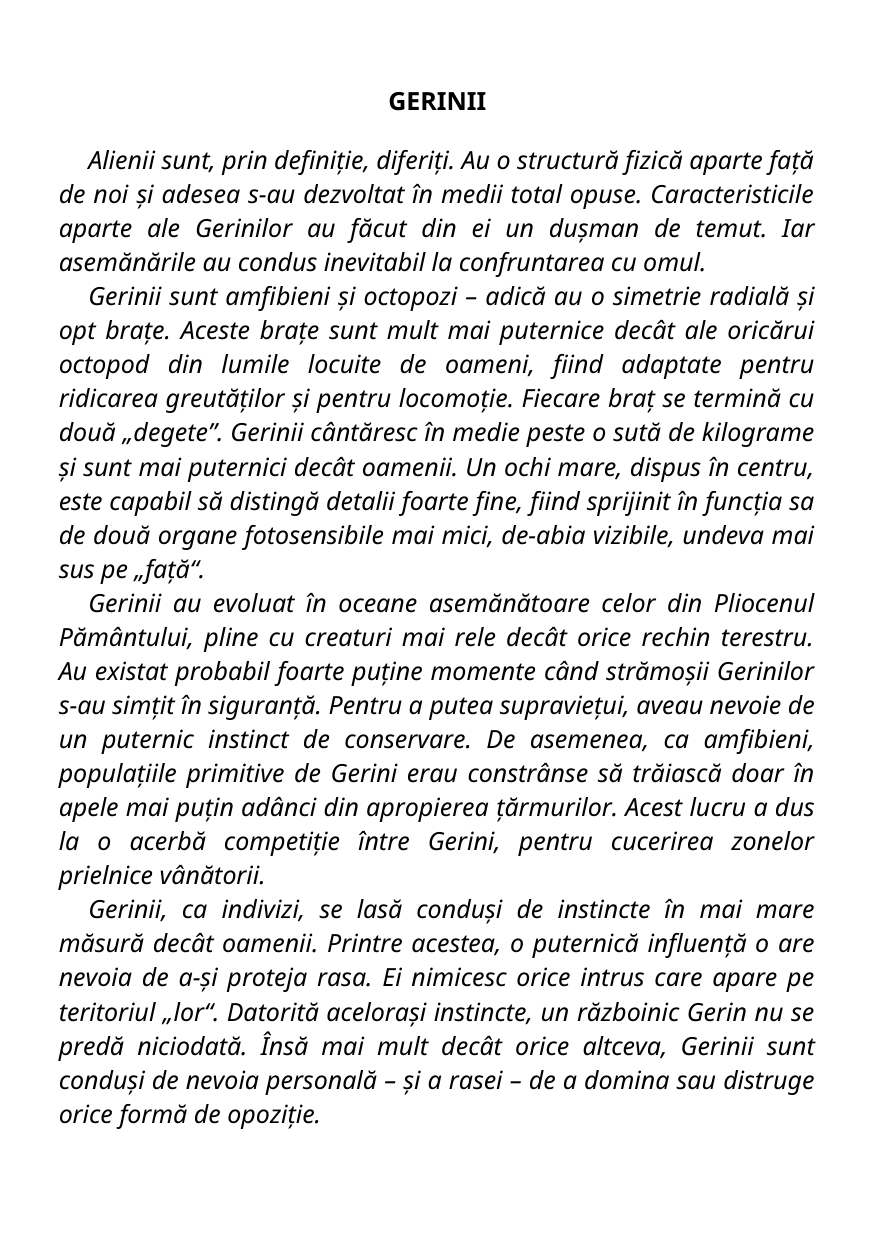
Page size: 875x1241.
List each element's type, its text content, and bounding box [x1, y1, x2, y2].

text Gerinii sunt amfibieni şi octopozi – adică au o simetrie radială şi opt braţe. Aceste braţe sunt mult mai puternice decât ale oricărui octopod din lumile locuite de oameni, fiind adaptate pentru ridicarea greutăţilor şi pentru locomoţie. Fiecare braţ se termină cu două „degete”. Gerinii cântăresc în medie peste o sută de kilograme şi sunt mai puternici decât oamenii. Un ochi mare, dispus în centru, este capabil să distingă detalii foarte fine, fiind sprijinit în funcţia sa de două organe fotosensibile mai mici, de-abia vizibile, undeva mai sus pe „faţă“. [58, 279, 816, 585]
text Gerinii, ca indivizi, se lasă conduşi de instincte în mai mare măsură decât oamenii. Printre acestea, o puternică influenţă o are nevoia de a-şi proteja rasa. Ei nimicesc orice intrus care apare pe teritoriul „lor“. Datorită aceloraşi instincte, un războinic Gerin nu se predă niciodată. Însă mai mult decât orice altceva, Gerinii sunt conduşi de nevoia personală – şi a rasei – de a domina sau distruge orice formă de opoziţie. [58, 892, 816, 1130]
subtitle GERINII [58, 83, 816, 118]
text Gerinii au evoluat în oceane asemănătoare celor din Pliocenul Pământului, pline cu creaturi mai rele decât orice rechin terestru. Au existat probabil foarte puţine momente când strămoşii Gerinilor s-au simţit în siguranţă. Pentru a putea supravieţui, aveau nevoie de un puternic instinct de conservare. De asemenea, ca amfibieni, populaţiile primitive de Gerini erau constrânse să trăiască doar în apele mai puţin adânci din apropierea ţărmurilor. Acest lucru a dus la o acerbă competiţie între Gerini, pentru cucerirea zonelor prielnice vânătorii. [58, 585, 816, 892]
text Alienii sunt, prin definiţie, diferiţi. Au o structură fizică aparte faţă de noi şi adesea s-au dezvoltat în medii total opuse. Caracteristicile aparte ale Gerinilor au făcut din ei un duşman de temut. Iar asemănările au condus inevitabil la confruntarea cu omul. [58, 143, 816, 279]
